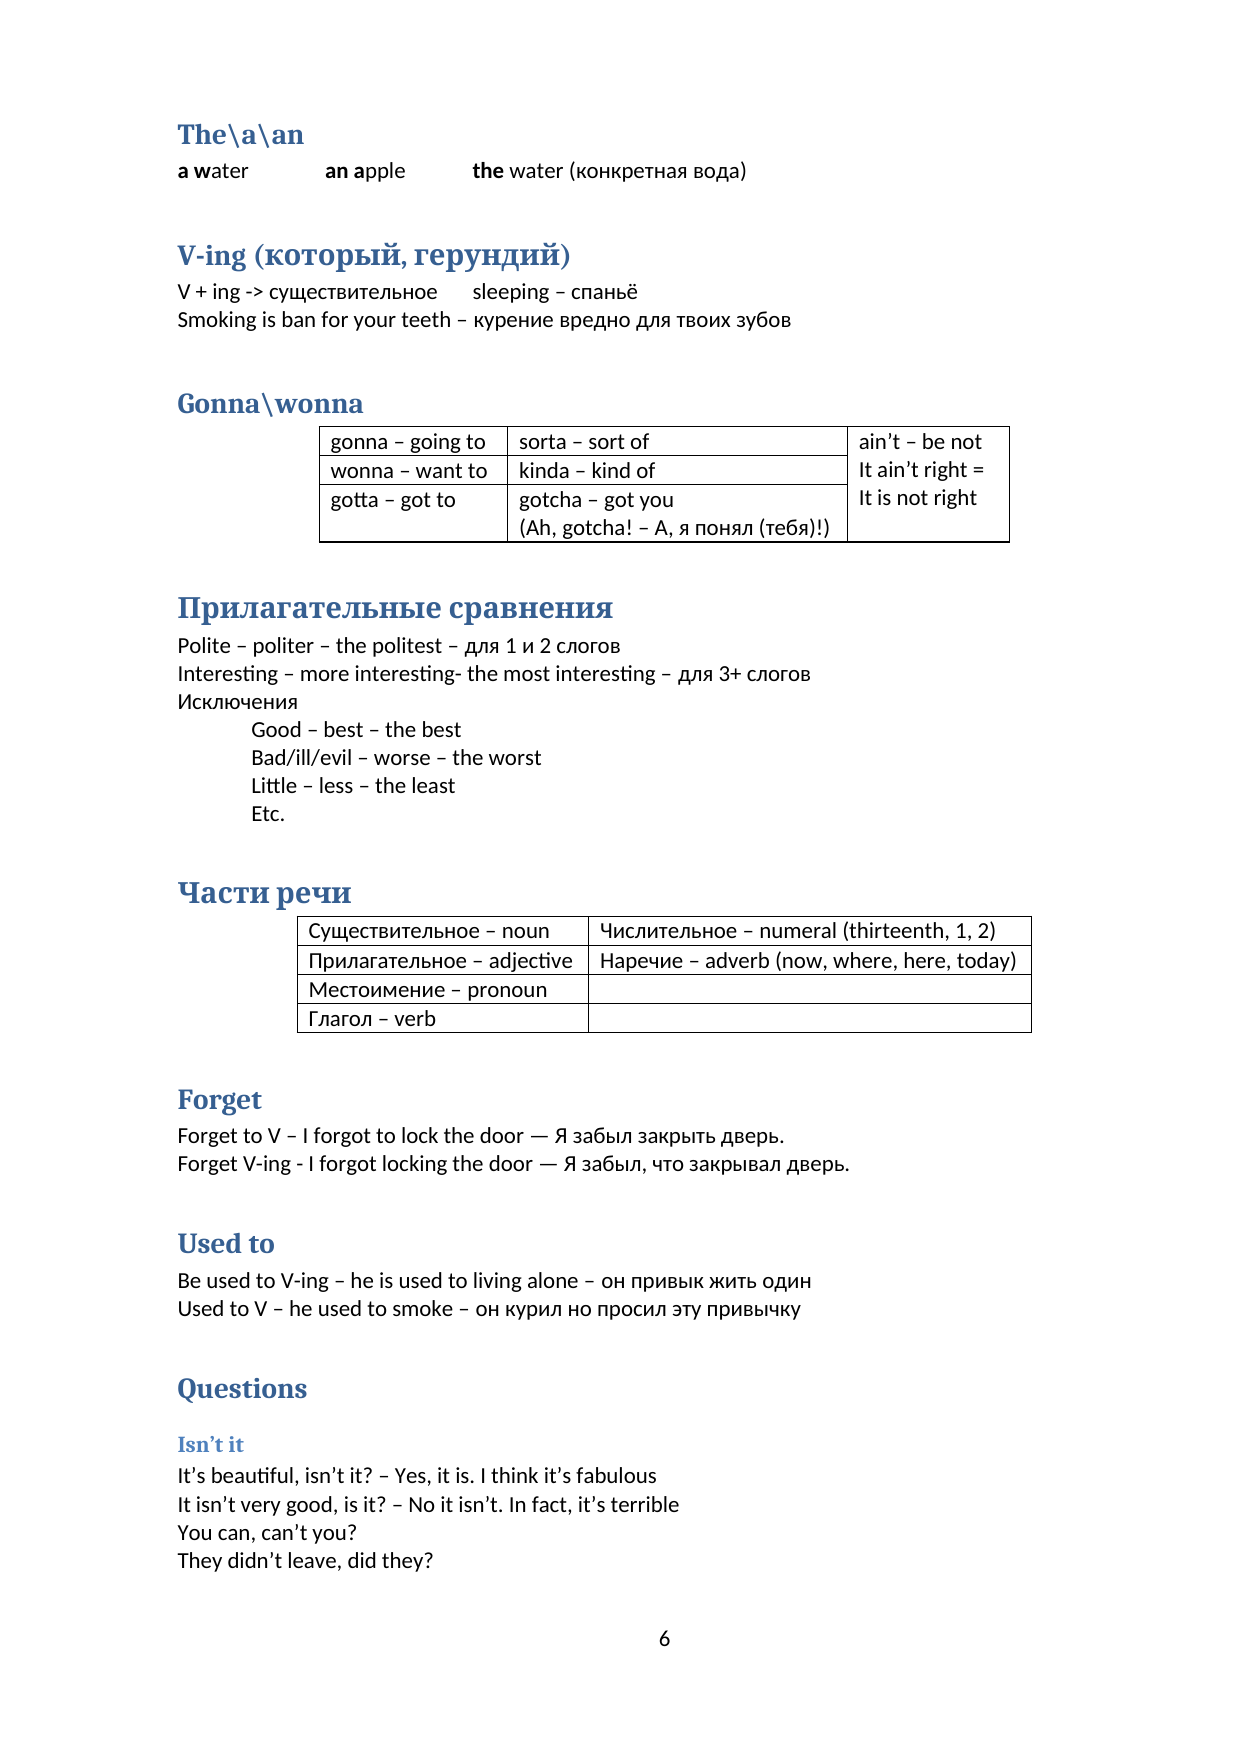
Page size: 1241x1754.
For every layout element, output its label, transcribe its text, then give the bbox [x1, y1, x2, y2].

subtitle Forget [177, 1083, 1152, 1116]
table_cell kinda – kind of [508, 456, 847, 484]
table_cell [589, 975, 1031, 1003]
table_cell gotcha – got you (Ah, gotcha! – А, я понял (тебя)!) [508, 485, 847, 541]
subtitle Isn’t it [177, 1431, 1152, 1458]
subtitle Used to [177, 1227, 1152, 1261]
subtitle Gonna\wonna [177, 388, 1152, 421]
table_header Числительное – numeral (thirteenth, 1, 2) [589, 917, 1031, 945]
subtitle V-ing (который, герундий) [177, 239, 1152, 272]
text Be used to V-ing – he is used to living alone – он привык жить один [177, 1266, 1152, 1294]
table_header sorta – sort of [508, 427, 847, 455]
text Little – less – the least [251, 771, 1152, 799]
text Polite – politer – the politest – для 1 и 2 слогов [177, 631, 1152, 659]
table_cell Прилагательное – adjective [298, 946, 588, 974]
table_cell wonna – want to [320, 456, 507, 484]
text a water an apple the water (конкретная вода) [177, 157, 1152, 185]
text Etc. [251, 799, 1152, 827]
text They didn’t leave, did they? [177, 1546, 1152, 1574]
table_cell [589, 1004, 1031, 1032]
table_cell Местоимение – pronoun [298, 975, 588, 1003]
text Interesting – more interesting- the most interesting – для 3+ слогов [177, 659, 1152, 687]
text Исключения [177, 687, 1152, 715]
subtitle Части речи [177, 877, 1152, 911]
text Forget V-ing - I forgot locking the door — Я забыл, что закрывал дверь. [177, 1149, 1152, 1177]
subtitle Прилагательные сравнения [177, 592, 1152, 626]
text You can, can’t you? [177, 1518, 1152, 1546]
table_cell Глагол – verb [298, 1004, 588, 1032]
text Smoking is ban for your teeth – курение вредно для твоих зубов [177, 305, 1152, 333]
text Good – best – the best [251, 715, 1152, 743]
subtitle Questions [177, 1372, 1152, 1406]
table_cell Наречие – adverb (now, where, here, today) [589, 946, 1031, 974]
text Used to V – he used to smoke – он курил но просил эту привычку [177, 1294, 1152, 1322]
text It’s beautiful, isn’t it? – Yes, it is. I think it’s fabulous [177, 1462, 1152, 1490]
text Forget to V – I forgot to lock the door — Я забыл закрыть дверь. [177, 1121, 1152, 1149]
text It isn’t very good, is it? – No it isn’t. In fact, it’s terrible [177, 1490, 1152, 1518]
subtitle The\a\an [177, 118, 1152, 152]
text Bad/ill/evil – worse – the worst [251, 743, 1152, 771]
table_header Существительное – noun [298, 917, 588, 945]
text V + ing -> существительное sleeping – спаньё [177, 277, 1152, 305]
table_header gonna – going to [320, 427, 507, 455]
table_cell gotta – got to [320, 485, 507, 541]
table_header ain’t – be not It ain’t right = It is not right [848, 427, 1009, 541]
